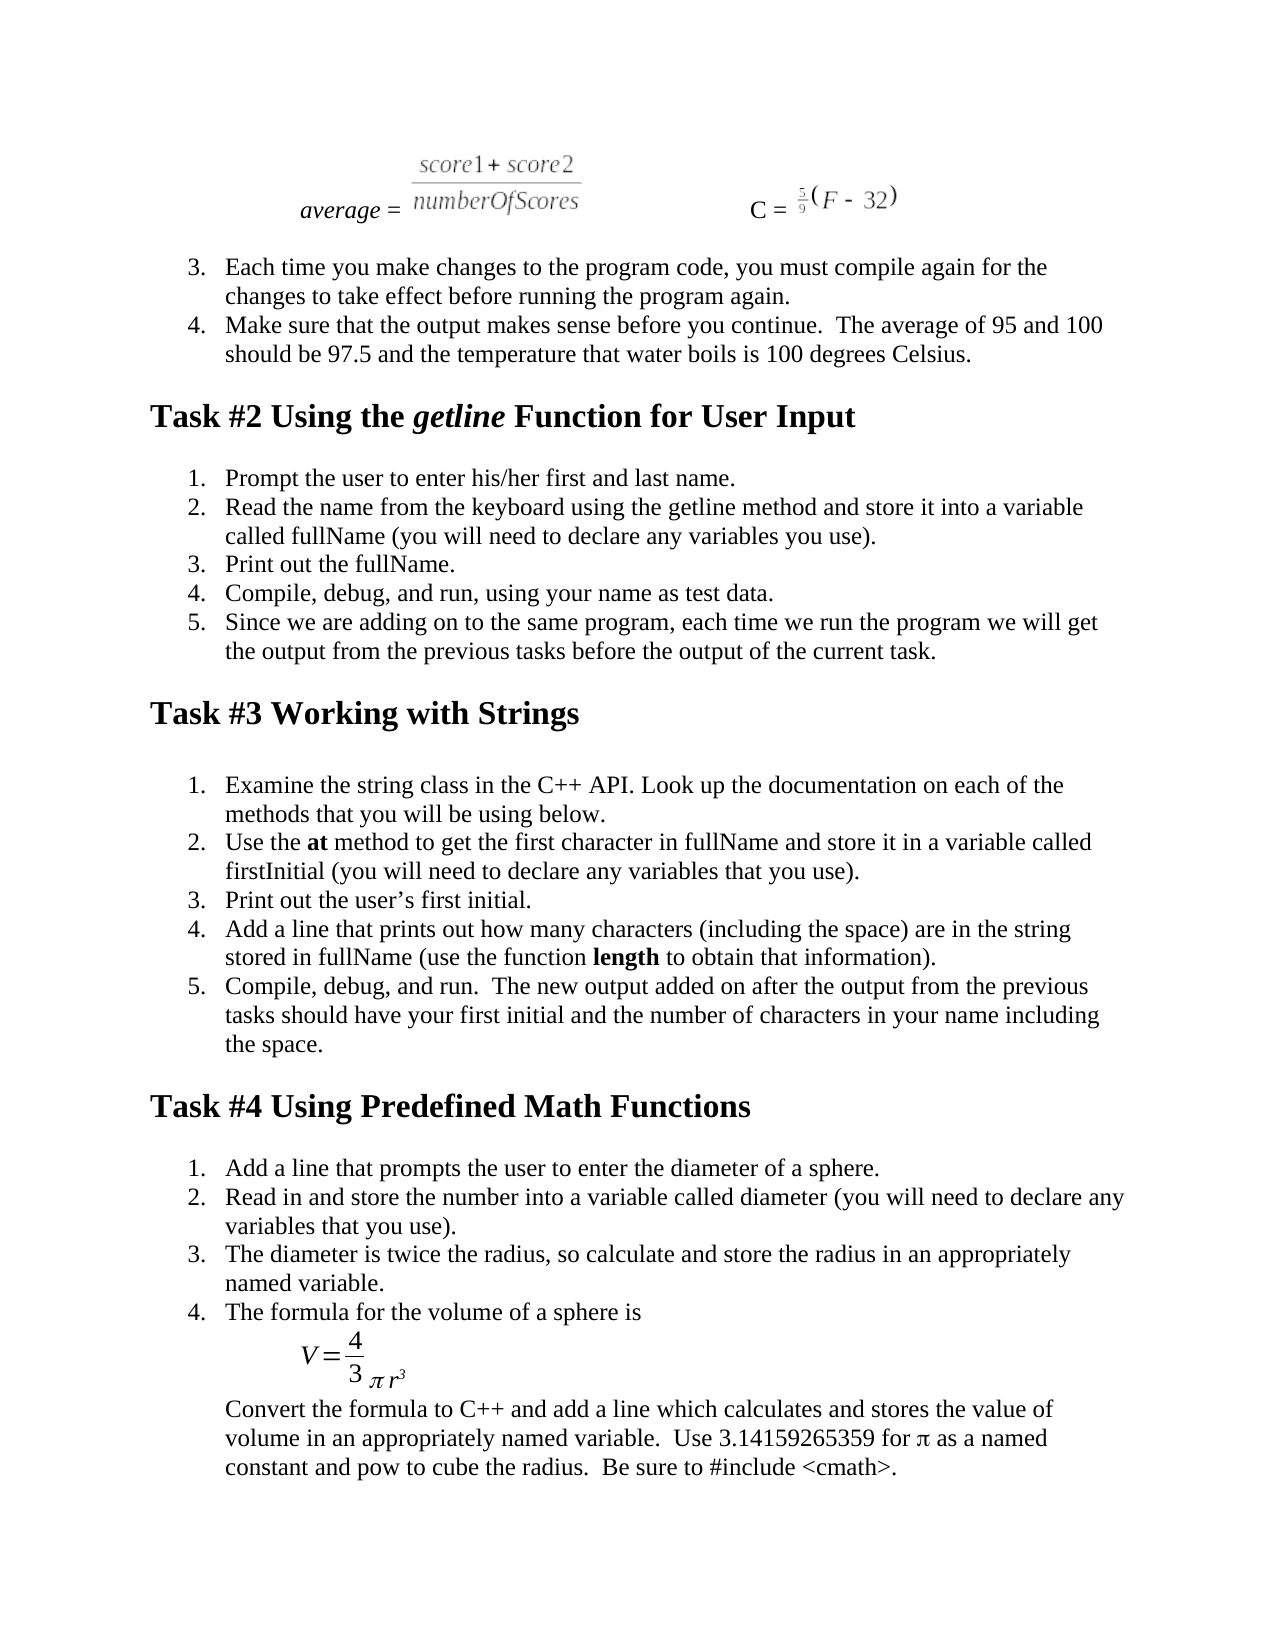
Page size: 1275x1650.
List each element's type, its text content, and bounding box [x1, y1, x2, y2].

list Compile, debug, and run, using your name as test data. [187, 578, 1125, 607]
list Since we are adding on to the same program, each time we run the program we will get the output from the previous tasks before the output of the current task. [187, 607, 1125, 664]
list Print out the user’s first initial. [187, 885, 1125, 914]
text r3 [225, 1326, 1125, 1394]
list Read the name from the keyboard using the getline method and store it into a variable called fullName (you will need to declare any variables you use). [187, 492, 1125, 549]
list Make sure that the output makes sense before you continue. The average of 95 and 100 should be 97.5 and the temperature that water boils is 100 degrees Celsius. [187, 310, 1125, 367]
list Add a line that prints out how many characters (including the space) are in the string stored in fullName (use the function length to obtain that information). [187, 914, 1125, 971]
text Task #4 Using Predefined Math Functions [150, 1086, 1125, 1124]
list Add a line that prompts the user to enter the diameter of a sphere. [187, 1153, 1125, 1182]
subtitle Task #2 Using the getline Function for User Input [150, 396, 1125, 434]
list Prompt the user to enter his/her first and last name. [187, 463, 1125, 492]
text Convert the formula to C++ and add a line which calculates and stores the value of volume in an appropriately named variable. Use 3.14159265359 for as a named constant and pow to cube the radius. Be sure to #include <cmath>. [225, 1394, 1125, 1481]
list Compile, debug, and run. The new output added on after the output from the previous tasks should have your first initial and the number of characters in your name including the space. [187, 971, 1125, 1057]
text Task #3 Working with Strings [150, 693, 1125, 732]
list Read in and store the number into a variable called diameter (you will need to declare any variables that you use). [187, 1182, 1125, 1239]
list The formula for the volume of a sphere is [187, 1297, 1125, 1326]
text average = C = [262, 150, 1125, 224]
list Use the at method to get the first character in fullName and store it in a variable called firstInitial (you will need to declare any variables that you use). [187, 827, 1125, 885]
list Examine the string class in the C++ API. Look up the documentation on each of the methods that you will be using below. [187, 770, 1125, 827]
list Each time you make changes to the program code, you must compile again for the changes to take effect before running the program again. [187, 252, 1125, 310]
list Print out the fullName. [187, 549, 1125, 578]
list The diameter is twice the radius, so calculate and store the radius in an appropriately named variable. [187, 1239, 1125, 1297]
